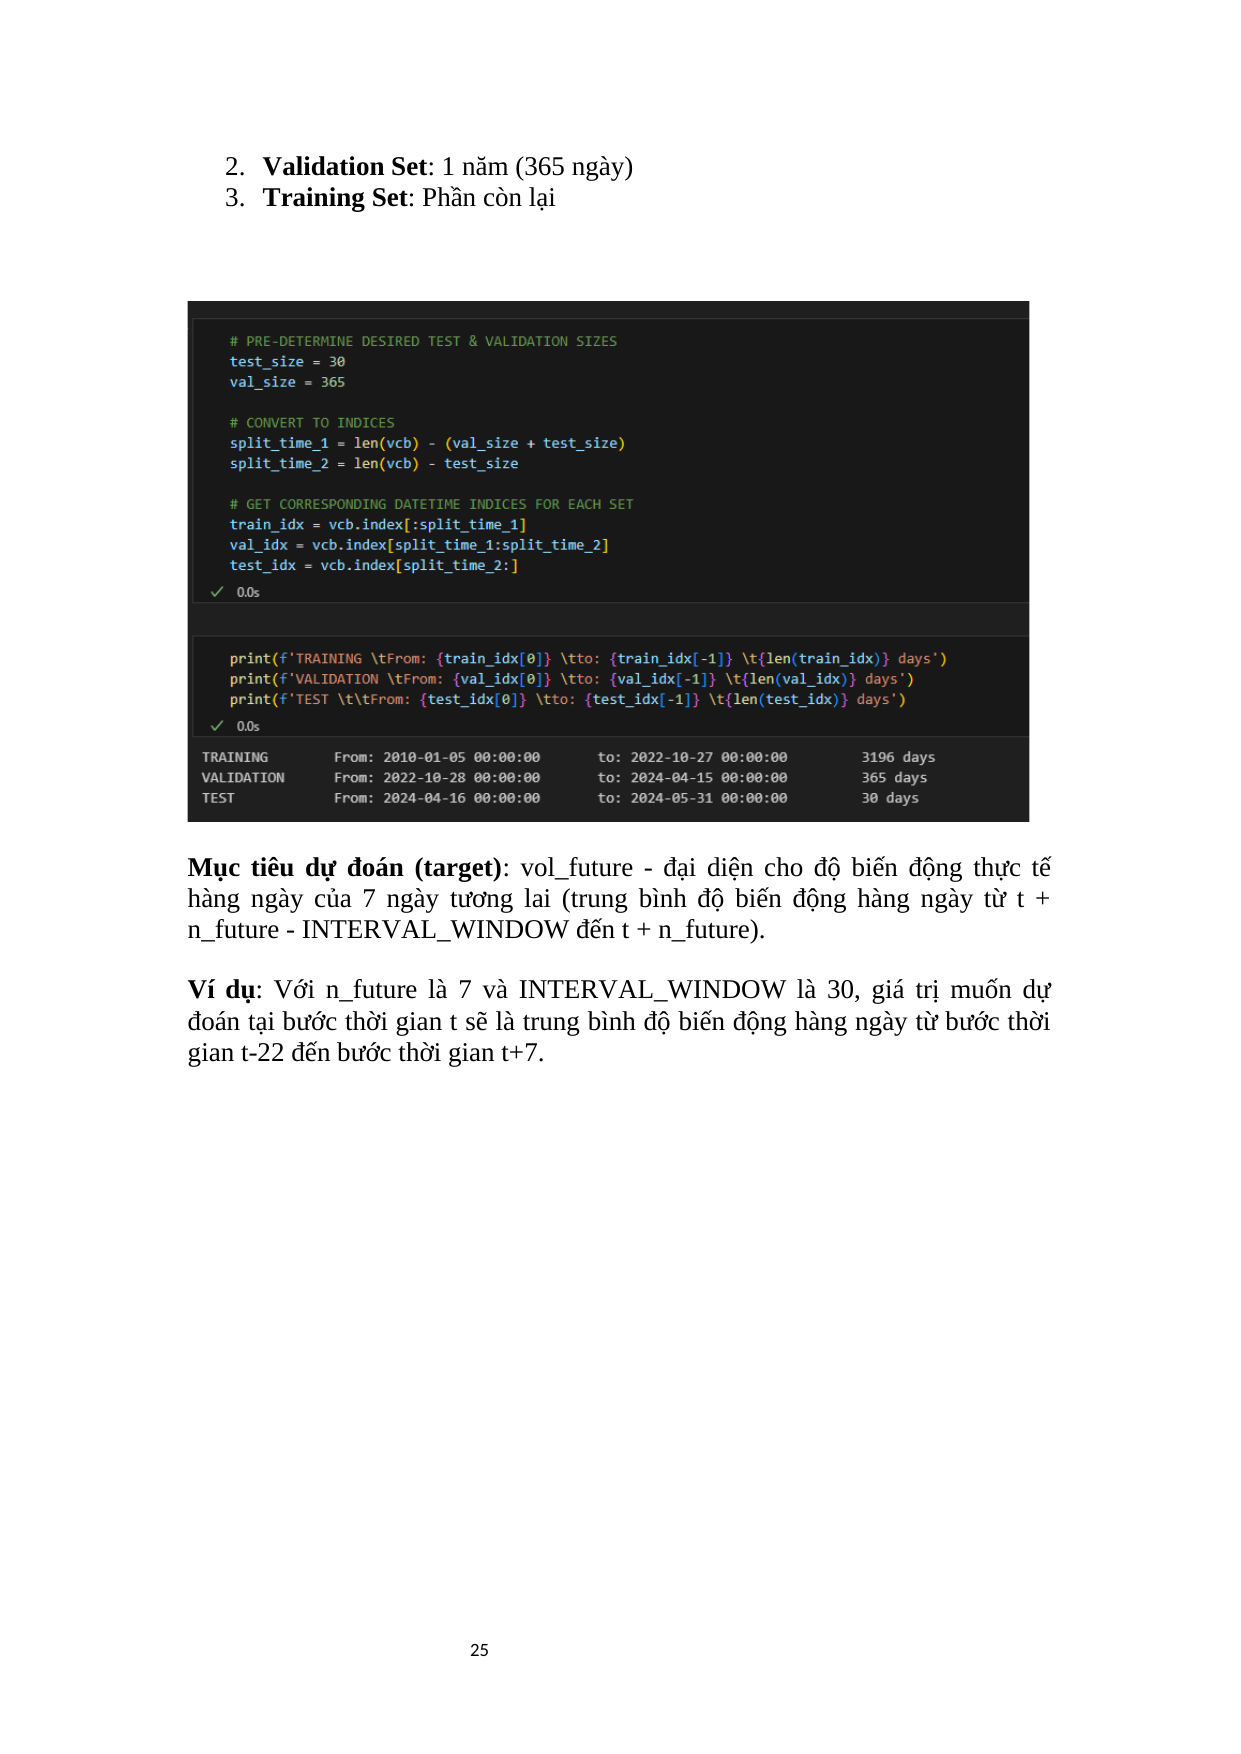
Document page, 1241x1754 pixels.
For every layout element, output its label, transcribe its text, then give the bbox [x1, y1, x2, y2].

list Validation Set: 1 năm (365 ngày) [225, 150, 1053, 181]
picture [187, 301, 1030, 822]
text Ví dụ: Với n_future là 7 và INTERVAL_WINDOW là 30, giá trị muốn dự đoán tại bước thời gian t sẽ là trung bình độ biến động hàng ngày từ bước thời gian t-22 đến bước thời gian t+7. [187, 973, 1053, 1067]
list Training Set: Phần còn lại [225, 181, 1053, 212]
text Mục tiêu dự đoán (target): vol_future - đại diện cho độ biến động thực tế hàng ngày của 7 ngày tương lai (trung bình độ biến động hàng ngày từ t + n_future - INTERVAL_WINDOW đến t + n_future). [187, 851, 1053, 944]
